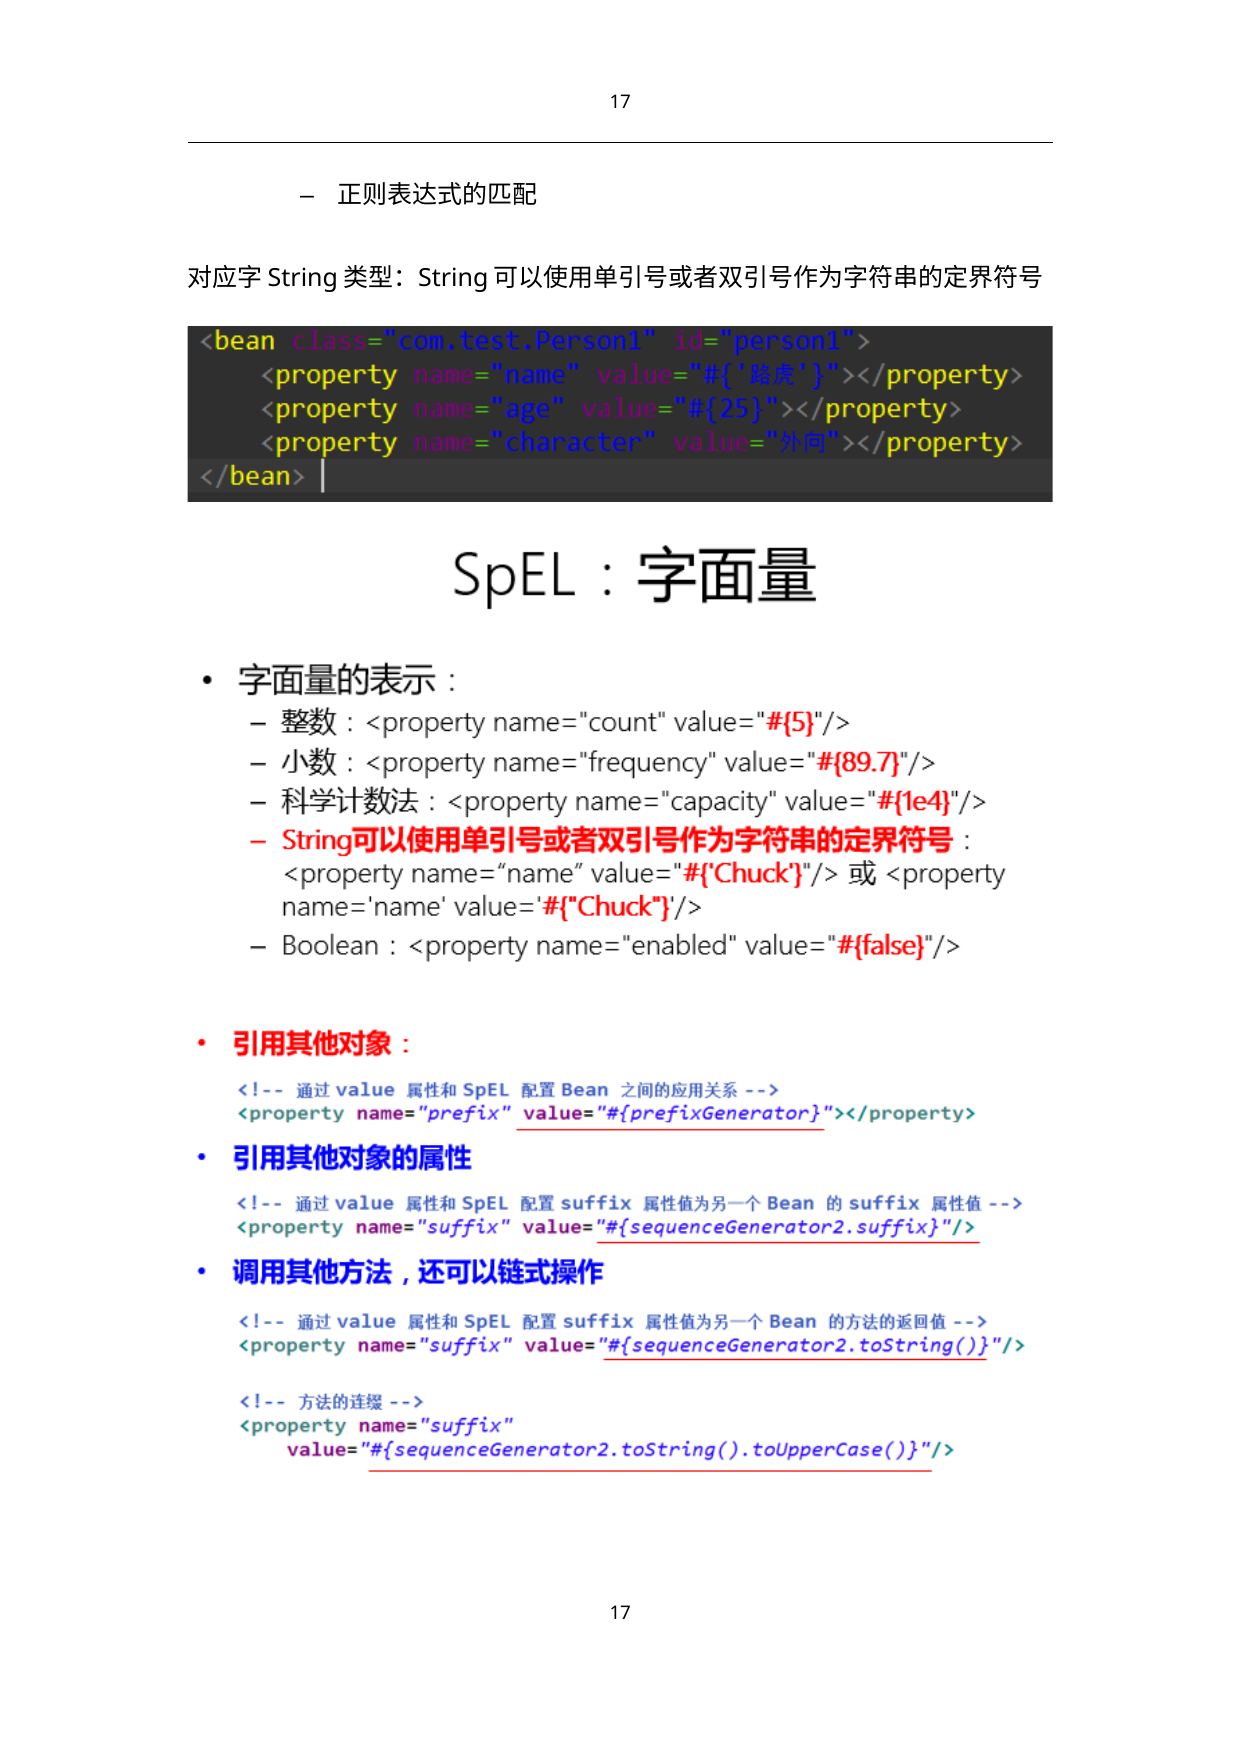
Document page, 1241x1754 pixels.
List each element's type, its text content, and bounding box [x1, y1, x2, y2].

text 对应字String类型：String可以使用单引号或者双引号作为字符串的定界符号 [187, 243, 1053, 308]
list 正则表达式的匹配 [300, 160, 1053, 225]
picture [187, 538, 1053, 970]
picture [187, 326, 1053, 502]
picture [187, 1019, 1053, 1488]
